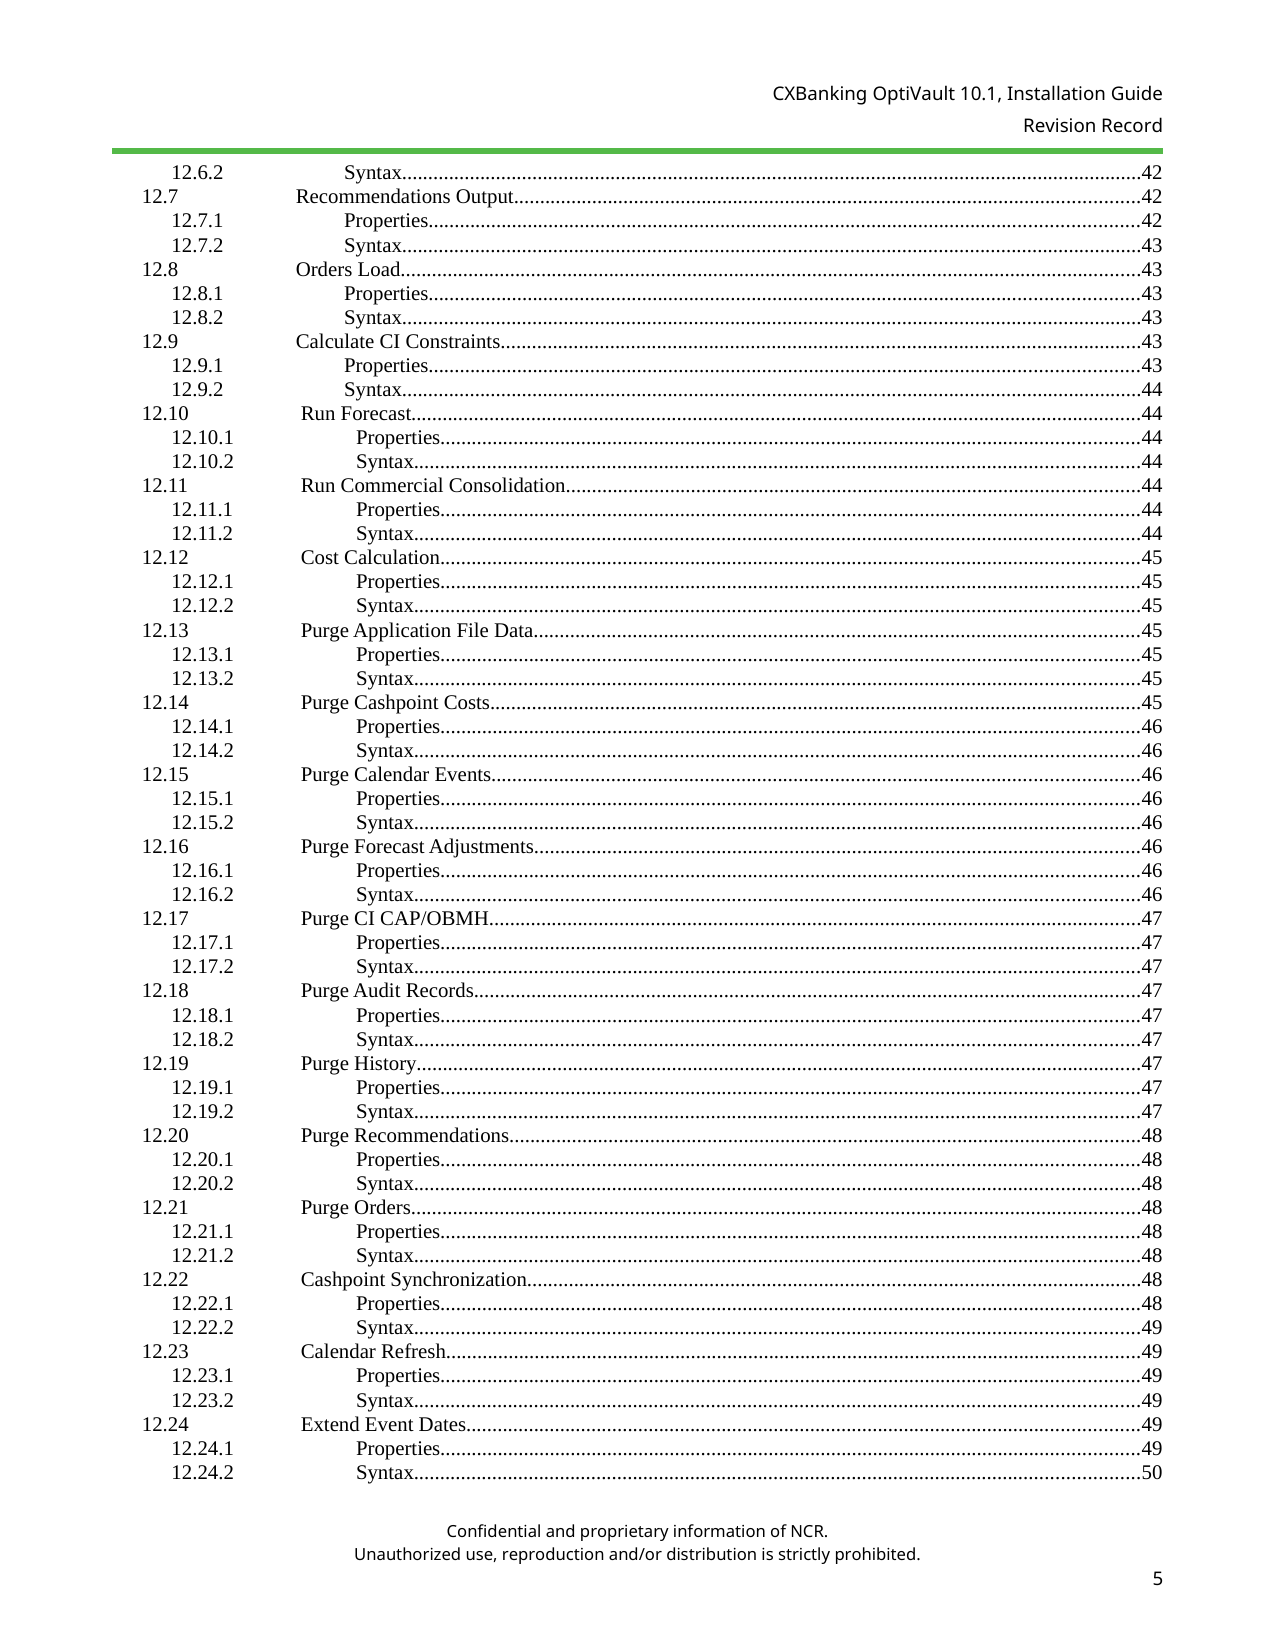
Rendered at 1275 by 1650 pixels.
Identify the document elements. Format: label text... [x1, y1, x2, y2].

text 12.12.2 Syntax 45 [171, 593, 1163, 617]
text 12.16 Purge Forecast Adjustments 46 [142, 834, 1163, 858]
text 12.9.1 Properties 43 [171, 353, 1163, 377]
text 12.17.2 Syntax 47 [171, 954, 1163, 978]
text 12.23.2 Syntax 49 [171, 1387, 1163, 1412]
text 12.20.2 Syntax 48 [171, 1171, 1163, 1195]
text 12.8.1 Properties 43 [171, 281, 1163, 305]
text 12.11.1 Properties 44 [171, 497, 1163, 521]
text 12.22 Cashpoint Synchronization 48 [142, 1267, 1163, 1291]
text 12.11 Run Commercial Consolidation 44 [142, 473, 1163, 497]
text 12.8.2 Syntax 43 [171, 305, 1163, 329]
text 12.14.2 Syntax 46 [171, 738, 1163, 762]
text 12.19 Purge History 47 [142, 1051, 1163, 1075]
text 12.21.2 Syntax 48 [171, 1243, 1163, 1267]
text 12.24.2 Syntax 50 [171, 1460, 1163, 1484]
text 12.13.2 Syntax 45 [171, 666, 1163, 690]
text 12.24 Extend Event Dates 49 [142, 1412, 1163, 1436]
text 12.19.2 Syntax 47 [171, 1099, 1163, 1123]
text 12.15.1 Properties 46 [171, 786, 1163, 810]
text 12.6.2 Syntax 42 [171, 160, 1163, 184]
text 12.22.2 Syntax 49 [171, 1315, 1163, 1339]
text 12.18 Purge Audit Records 47 [142, 978, 1163, 1002]
text 12.14.1 Properties 46 [171, 714, 1163, 738]
text 12.15.2 Syntax 46 [171, 810, 1163, 834]
text 12.20.1 Properties 48 [171, 1147, 1163, 1171]
text 12.13 Purge Application File Data 45 [142, 617, 1163, 642]
text 12.16.1 Properties 46 [171, 858, 1163, 882]
text 12.21 Purge Orders 48 [142, 1195, 1163, 1219]
text 12.7 Recommendations Output 42 [142, 184, 1163, 208]
text 12.13.1 Properties 45 [171, 642, 1163, 666]
text 12.23.1 Properties 49 [171, 1363, 1163, 1387]
text 12.21.1 Properties 48 [171, 1219, 1163, 1243]
text 12.10.2 Syntax 44 [171, 449, 1163, 473]
text 12.22.1 Properties 48 [171, 1291, 1163, 1315]
text 12.18.2 Syntax 47 [171, 1027, 1163, 1051]
text 12.16.2 Syntax 46 [171, 882, 1163, 906]
text 12.24.1 Properties 49 [171, 1436, 1163, 1460]
text 12.8 Orders Load 43 [142, 257, 1163, 281]
text 12.9 Calculate CI Constraints 43 [142, 329, 1163, 353]
text 12.9.2 Syntax 44 [171, 377, 1163, 401]
text 12.23 Calendar Refresh 49 [142, 1339, 1163, 1363]
text 12.10 Run Forecast 44 [142, 401, 1163, 425]
text 12.17.1 Properties 47 [171, 930, 1163, 954]
text 12.7.1 Properties 42 [171, 208, 1163, 232]
text 12.20 Purge Recommendations 48 [142, 1123, 1163, 1147]
text 12.7.2 Syntax 43 [171, 232, 1163, 257]
text 12.17 Purge CI CAP/OBMH 47 [142, 906, 1163, 930]
text 12.18.1 Properties 47 [171, 1002, 1163, 1027]
text 12.14 Purge Cashpoint Costs 45 [142, 690, 1163, 714]
text 12.10.1 Properties 44 [171, 425, 1163, 449]
text 12.12.1 Properties 45 [171, 569, 1163, 593]
text 12.15 Purge Calendar Events 46 [142, 762, 1163, 786]
text 12.12 Cost Calculation 45 [142, 545, 1163, 569]
text 12.11.2 Syntax 44 [171, 521, 1163, 545]
text 12.19.1 Properties 47 [171, 1075, 1163, 1099]
